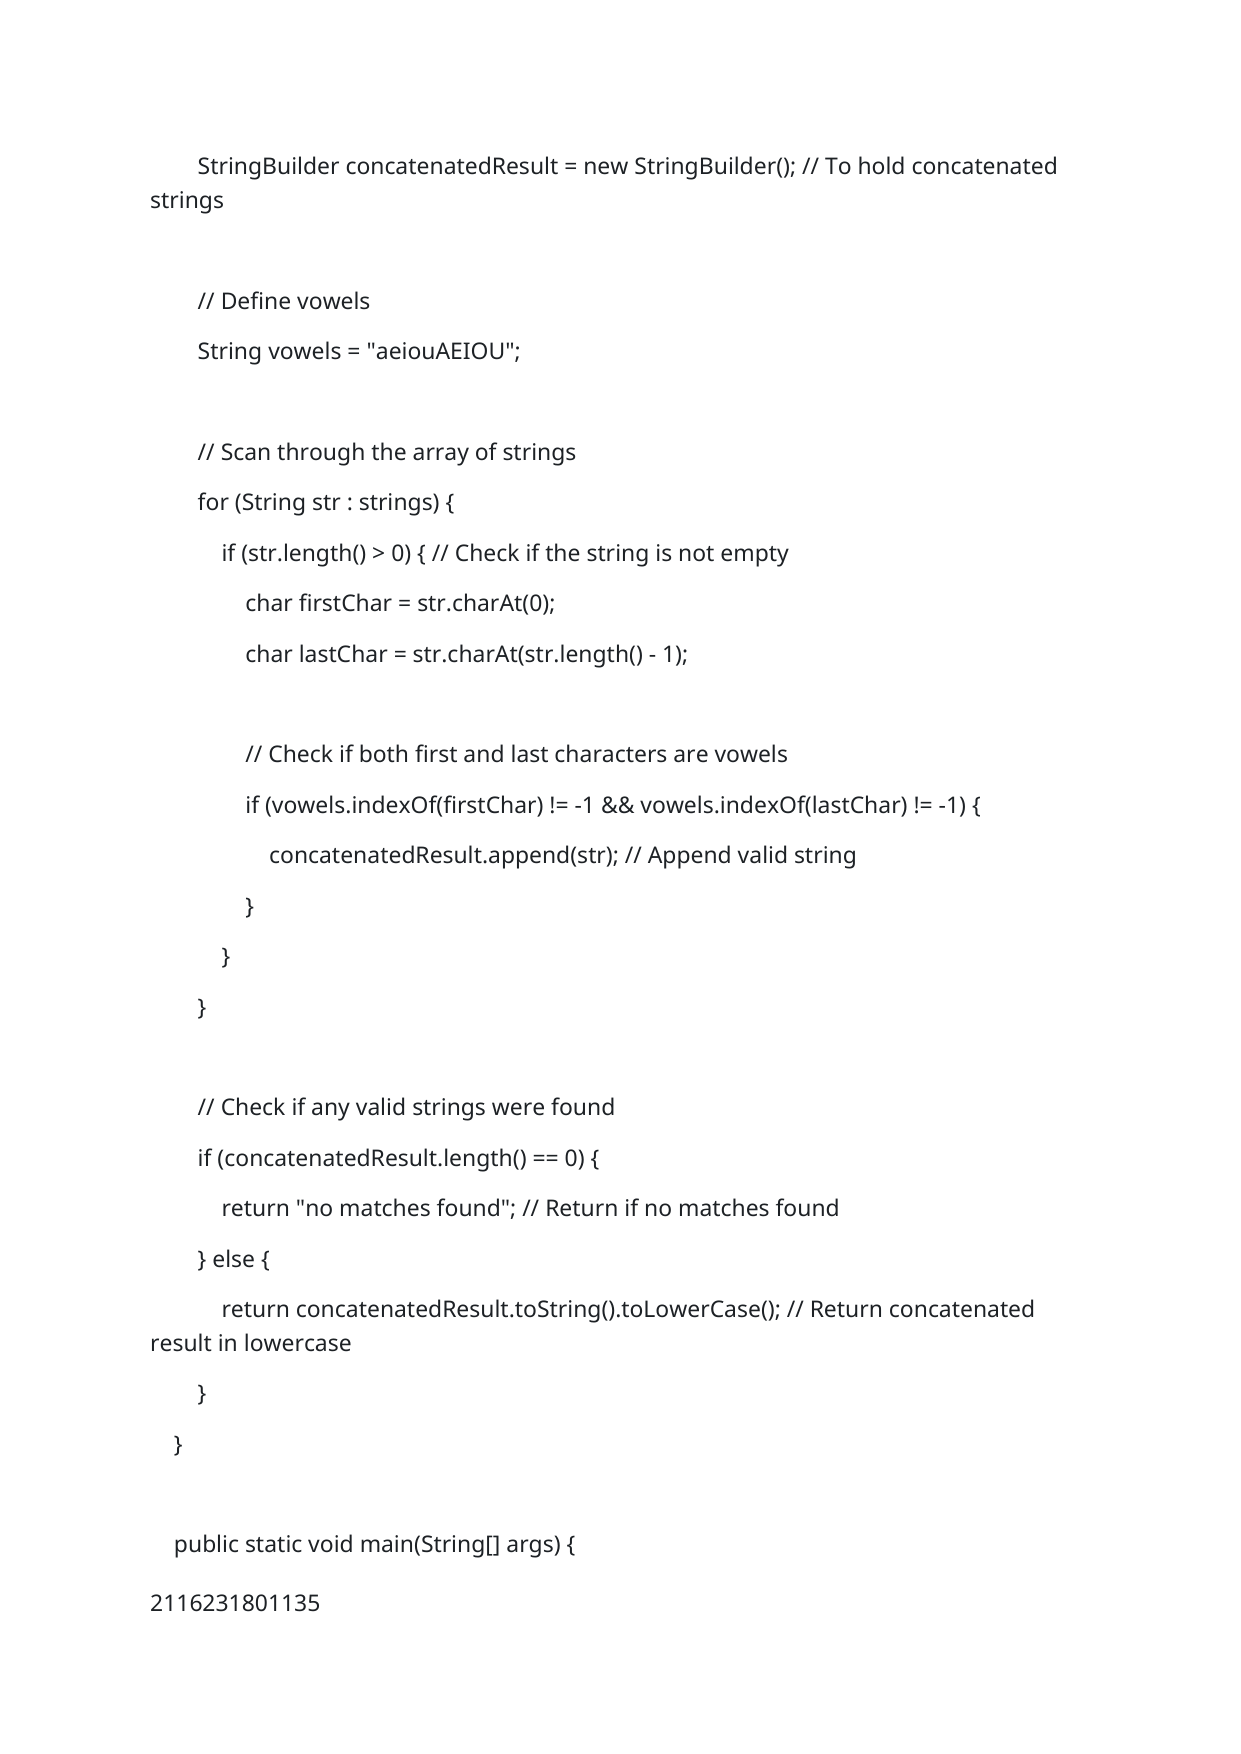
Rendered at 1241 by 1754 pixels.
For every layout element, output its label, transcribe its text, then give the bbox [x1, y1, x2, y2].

text char lastChar = str.charAt(str.length() - 1); [150, 637, 1090, 669]
text } [150, 889, 1090, 921]
text // Check if both first and last characters are vowels [150, 738, 1090, 769]
text // Scan through the array of strings [150, 436, 1090, 467]
text } [150, 990, 1090, 1022]
text public static void main(String[] args) { [150, 1528, 1090, 1559]
text if (str.length() > 0) { // Check if the string is not empty [150, 537, 1090, 568]
text char firstChar = str.charAt(0); [150, 587, 1090, 618]
text for (String str : strings) { [150, 486, 1090, 517]
text return "no matches found"; // Return if no matches found [150, 1192, 1090, 1223]
text // Define vowels [150, 284, 1090, 316]
text } [150, 1377, 1090, 1408]
text if (concatenatedResult.length() == 0) { [150, 1142, 1090, 1173]
text StringBuilder concatenatedResult = new StringBuilder(); // To hold concatenated strings [150, 150, 1090, 215]
text } [150, 940, 1090, 971]
text } [150, 1427, 1090, 1459]
text if (vowels.indexOf(firstChar) != -1 && vowels.indexOf(lastChar) != -1) { [150, 789, 1090, 820]
text return concatenatedResult.toString().toLowerCase(); // Return concatenated result in lowercase [150, 1293, 1090, 1358]
text concatenatedResult.append(str); // Append valid string [150, 839, 1090, 870]
text String vowels = "aeiouAEIOU"; [150, 335, 1090, 366]
text // Check if any valid strings were found [150, 1091, 1090, 1122]
text } else { [150, 1242, 1090, 1274]
